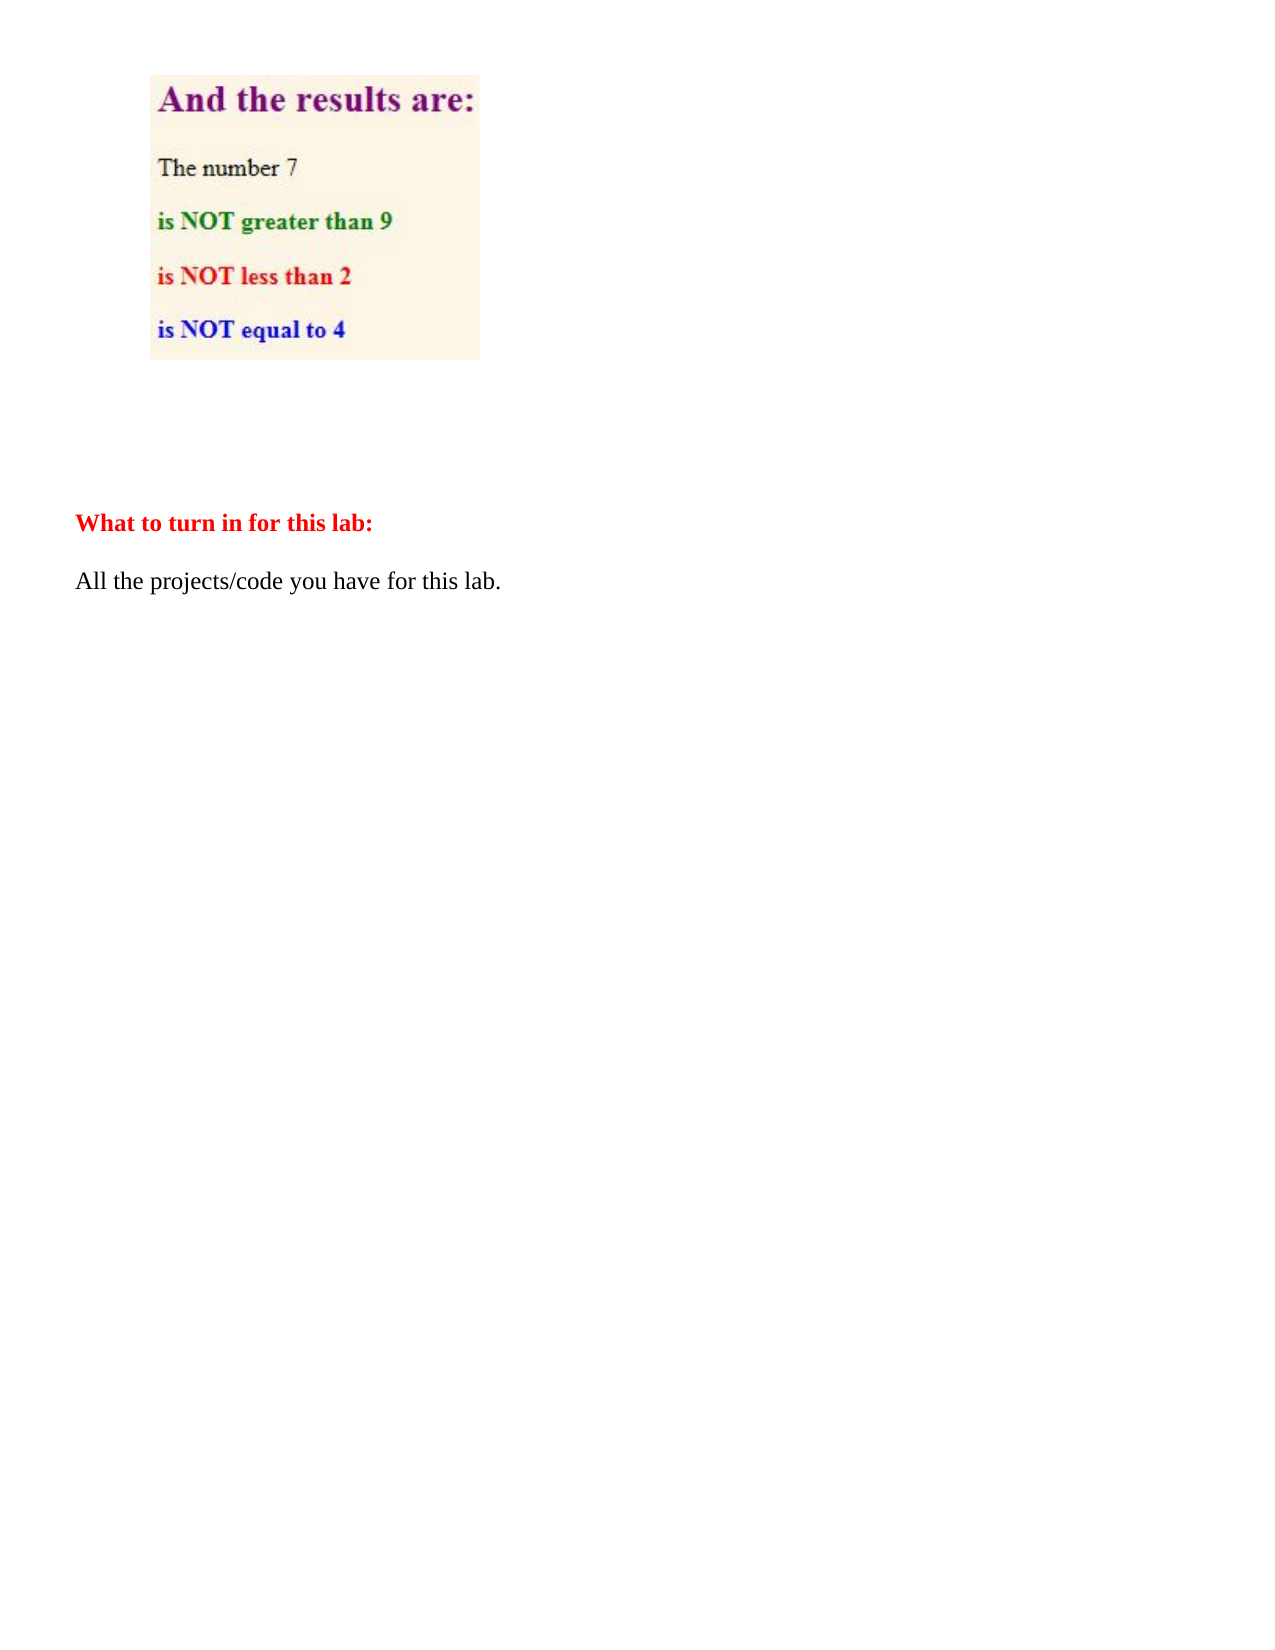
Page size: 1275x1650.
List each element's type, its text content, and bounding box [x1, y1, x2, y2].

picture [150, 75, 480, 360]
text All the projects/code you have for this lab. [75, 566, 1200, 595]
text What to turn in for this lab: [75, 508, 1200, 537]
